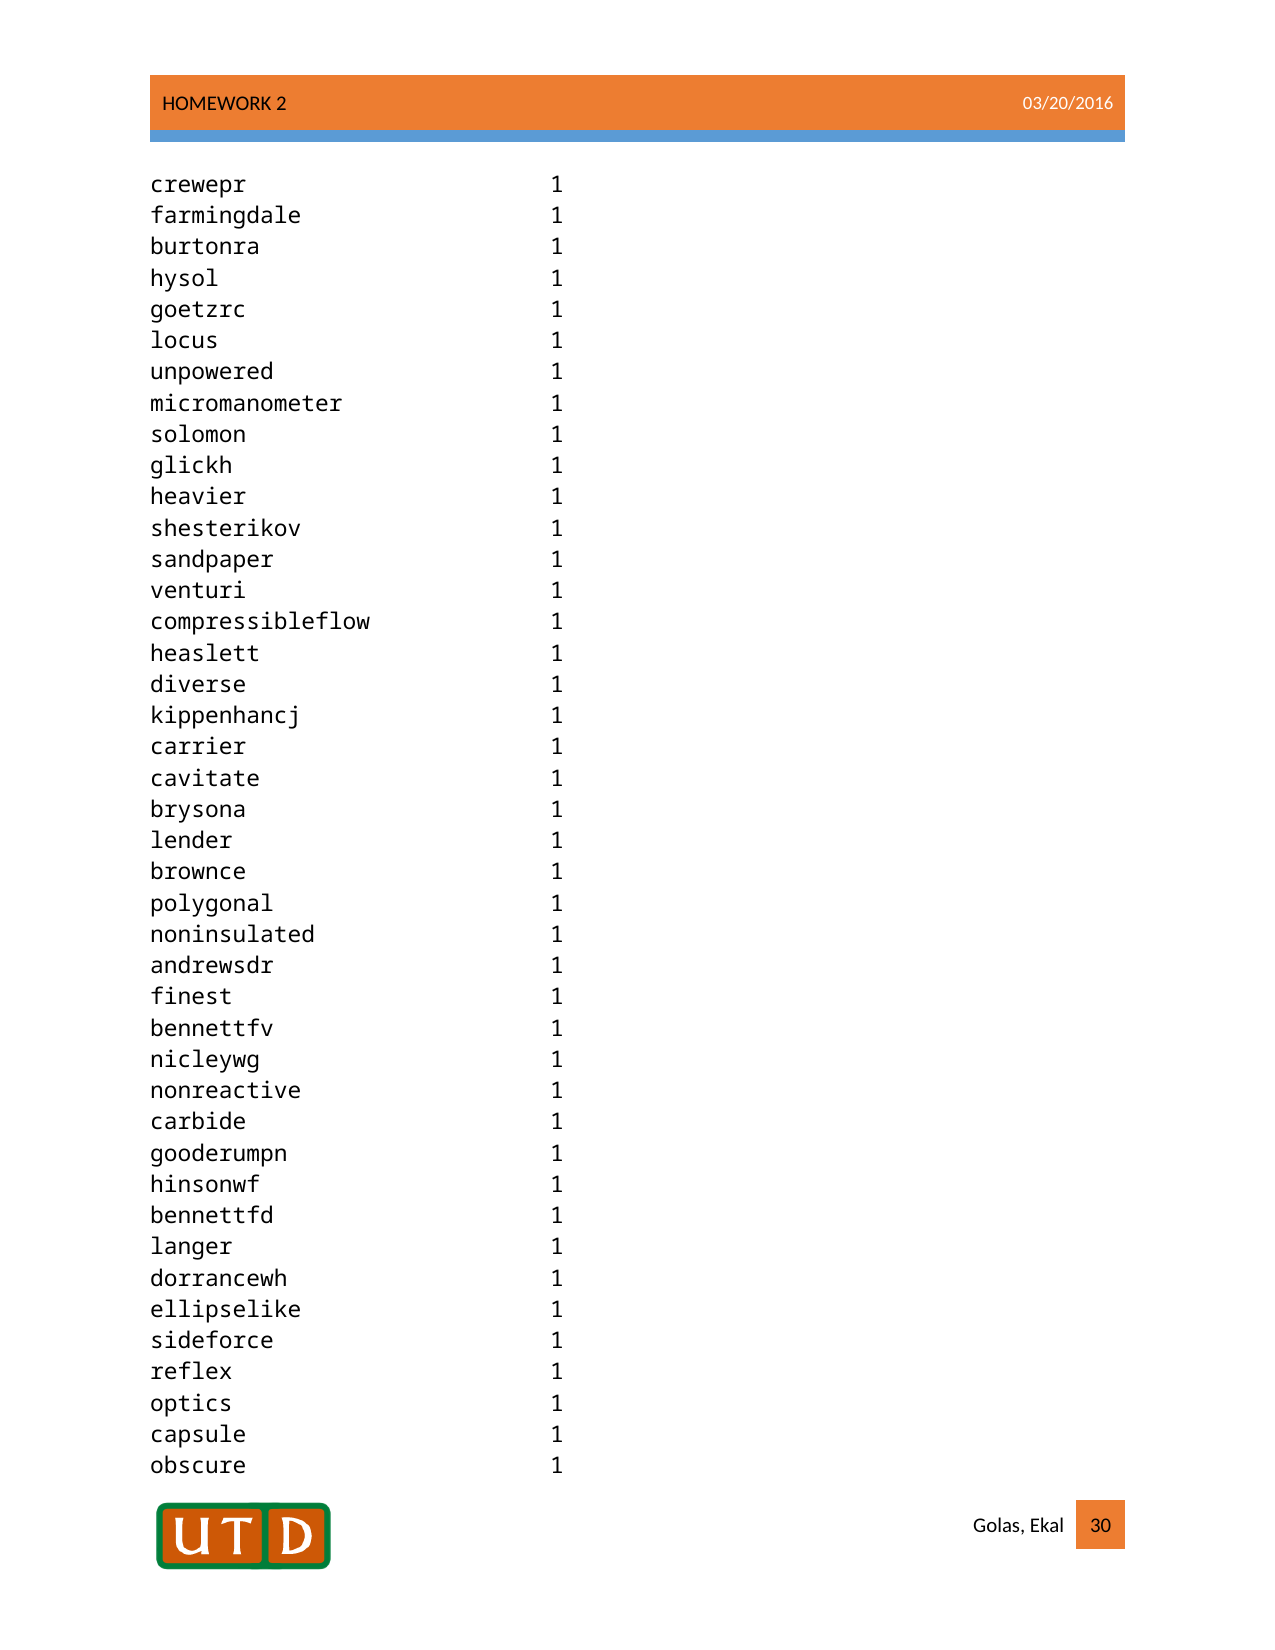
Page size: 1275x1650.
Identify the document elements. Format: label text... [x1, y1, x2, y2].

text brownce 1 [150, 855, 1125, 887]
text locus 1 [150, 324, 1125, 355]
text lender 1 [150, 824, 1125, 855]
text sideforce 1 [150, 1324, 1125, 1355]
text cavitate 1 [150, 762, 1125, 793]
text hysol 1 [150, 262, 1125, 293]
text sandpaper 1 [150, 543, 1125, 574]
text hinsonwf 1 [150, 1168, 1125, 1199]
text ellipselike 1 [150, 1293, 1125, 1324]
text andrewsdr 1 [150, 949, 1125, 980]
text capsule 1 [150, 1418, 1125, 1449]
text obscure 1 [150, 1449, 1125, 1480]
text solomon 1 [150, 418, 1125, 449]
text kippenhancj 1 [150, 699, 1125, 730]
text dorrancewh 1 [150, 1262, 1125, 1293]
text langer 1 [150, 1230, 1125, 1262]
text optics 1 [150, 1387, 1125, 1418]
text burtonra 1 [150, 230, 1125, 262]
text bennettfd 1 [150, 1199, 1125, 1230]
text heavier 1 [150, 480, 1125, 512]
text noninsulated 1 [150, 918, 1125, 949]
text carrier 1 [150, 730, 1125, 762]
text nicleywg 1 [150, 1043, 1125, 1074]
text farmingdale 1 [150, 199, 1125, 230]
text diverse 1 [150, 668, 1125, 699]
text nonreactive 1 [150, 1074, 1125, 1105]
text brysona 1 [150, 793, 1125, 824]
picture [150, 1498, 336, 1574]
text gooderumpn 1 [150, 1137, 1125, 1168]
text compressibleflow 1 [150, 605, 1125, 637]
text bennettfv 1 [150, 1012, 1125, 1043]
text crewepr 1 [150, 168, 1125, 199]
text goetzrc 1 [150, 293, 1125, 324]
text unpowered 1 [150, 355, 1125, 387]
text heaslett 1 [150, 637, 1125, 668]
text glickh 1 [150, 449, 1125, 480]
text finest 1 [150, 980, 1125, 1012]
text reflex 1 [150, 1355, 1125, 1387]
text polygonal 1 [150, 887, 1125, 918]
text carbide 1 [150, 1105, 1125, 1137]
text venturi 1 [150, 574, 1125, 605]
text micromanometer 1 [150, 387, 1125, 418]
text shesterikov 1 [150, 512, 1125, 543]
